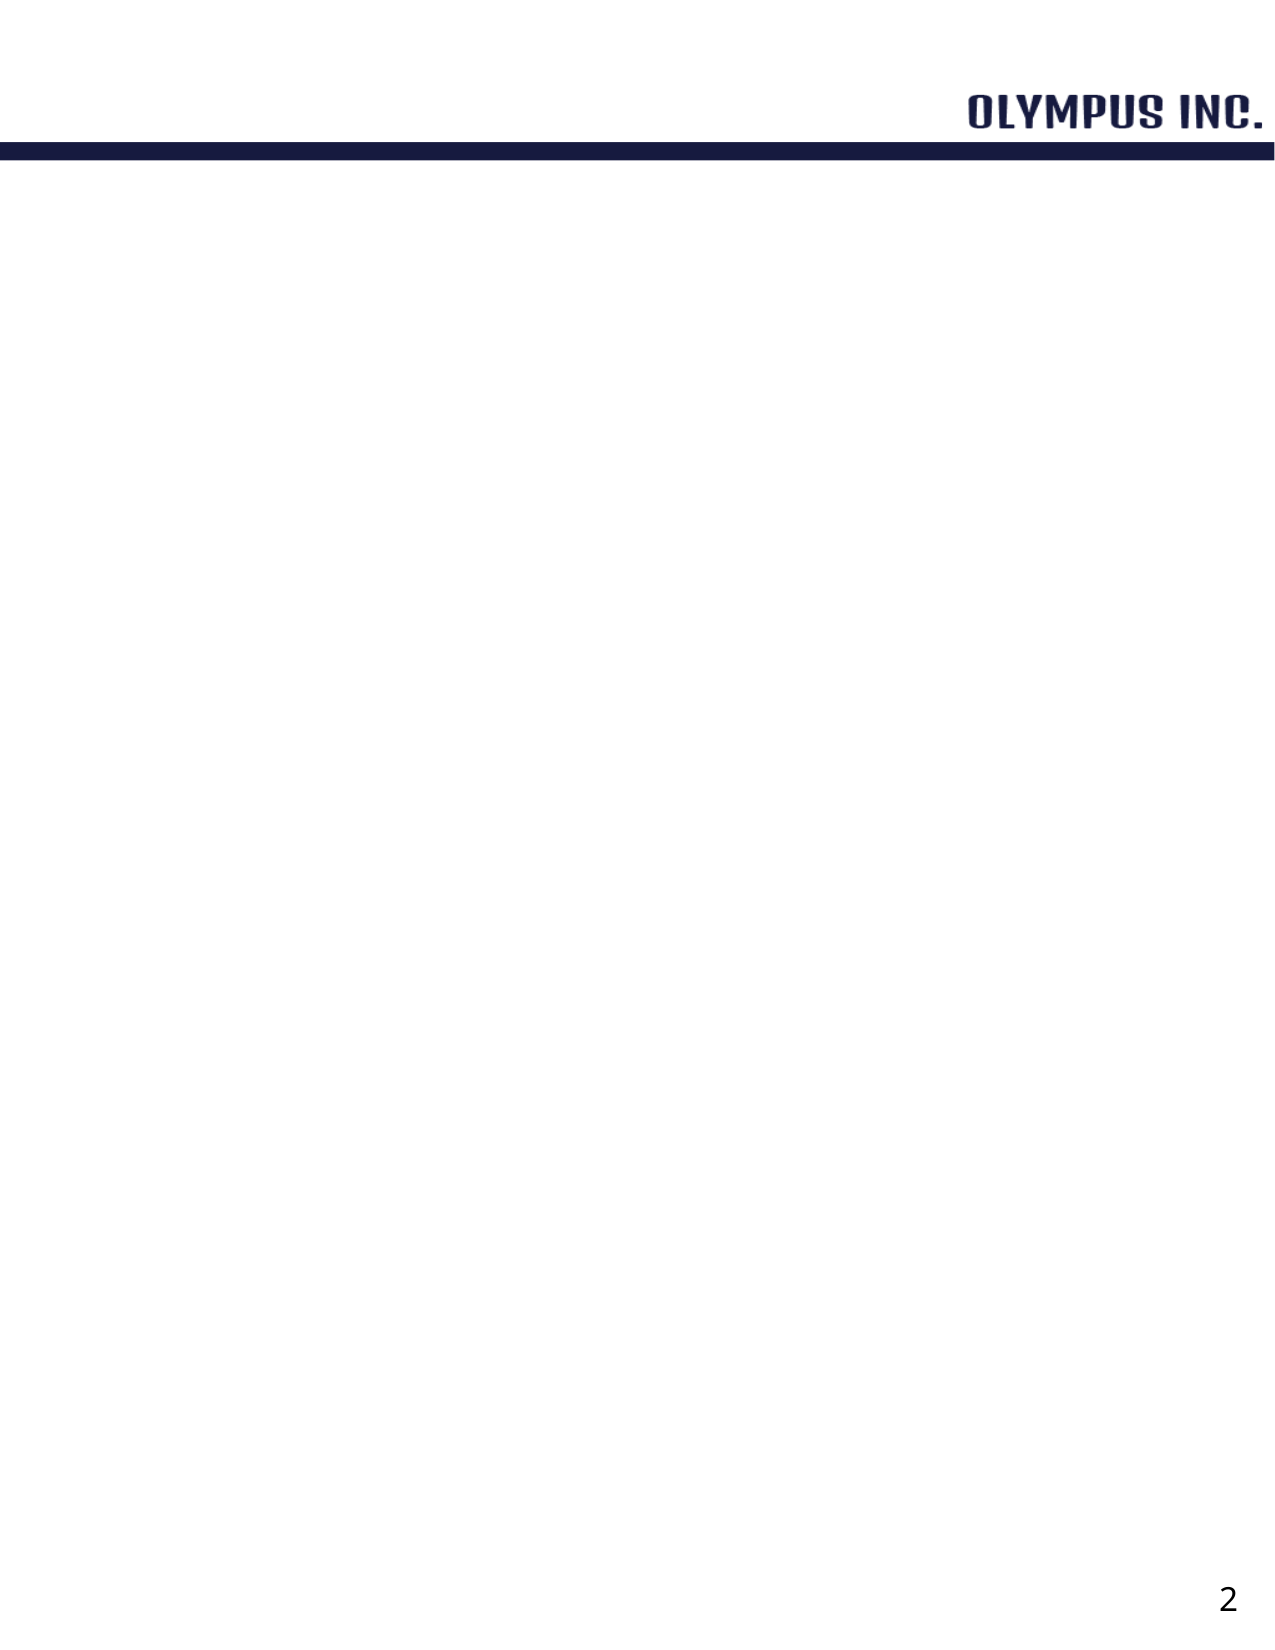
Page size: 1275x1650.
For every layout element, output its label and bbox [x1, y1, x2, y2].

picture [0, 75, 1275, 240]
